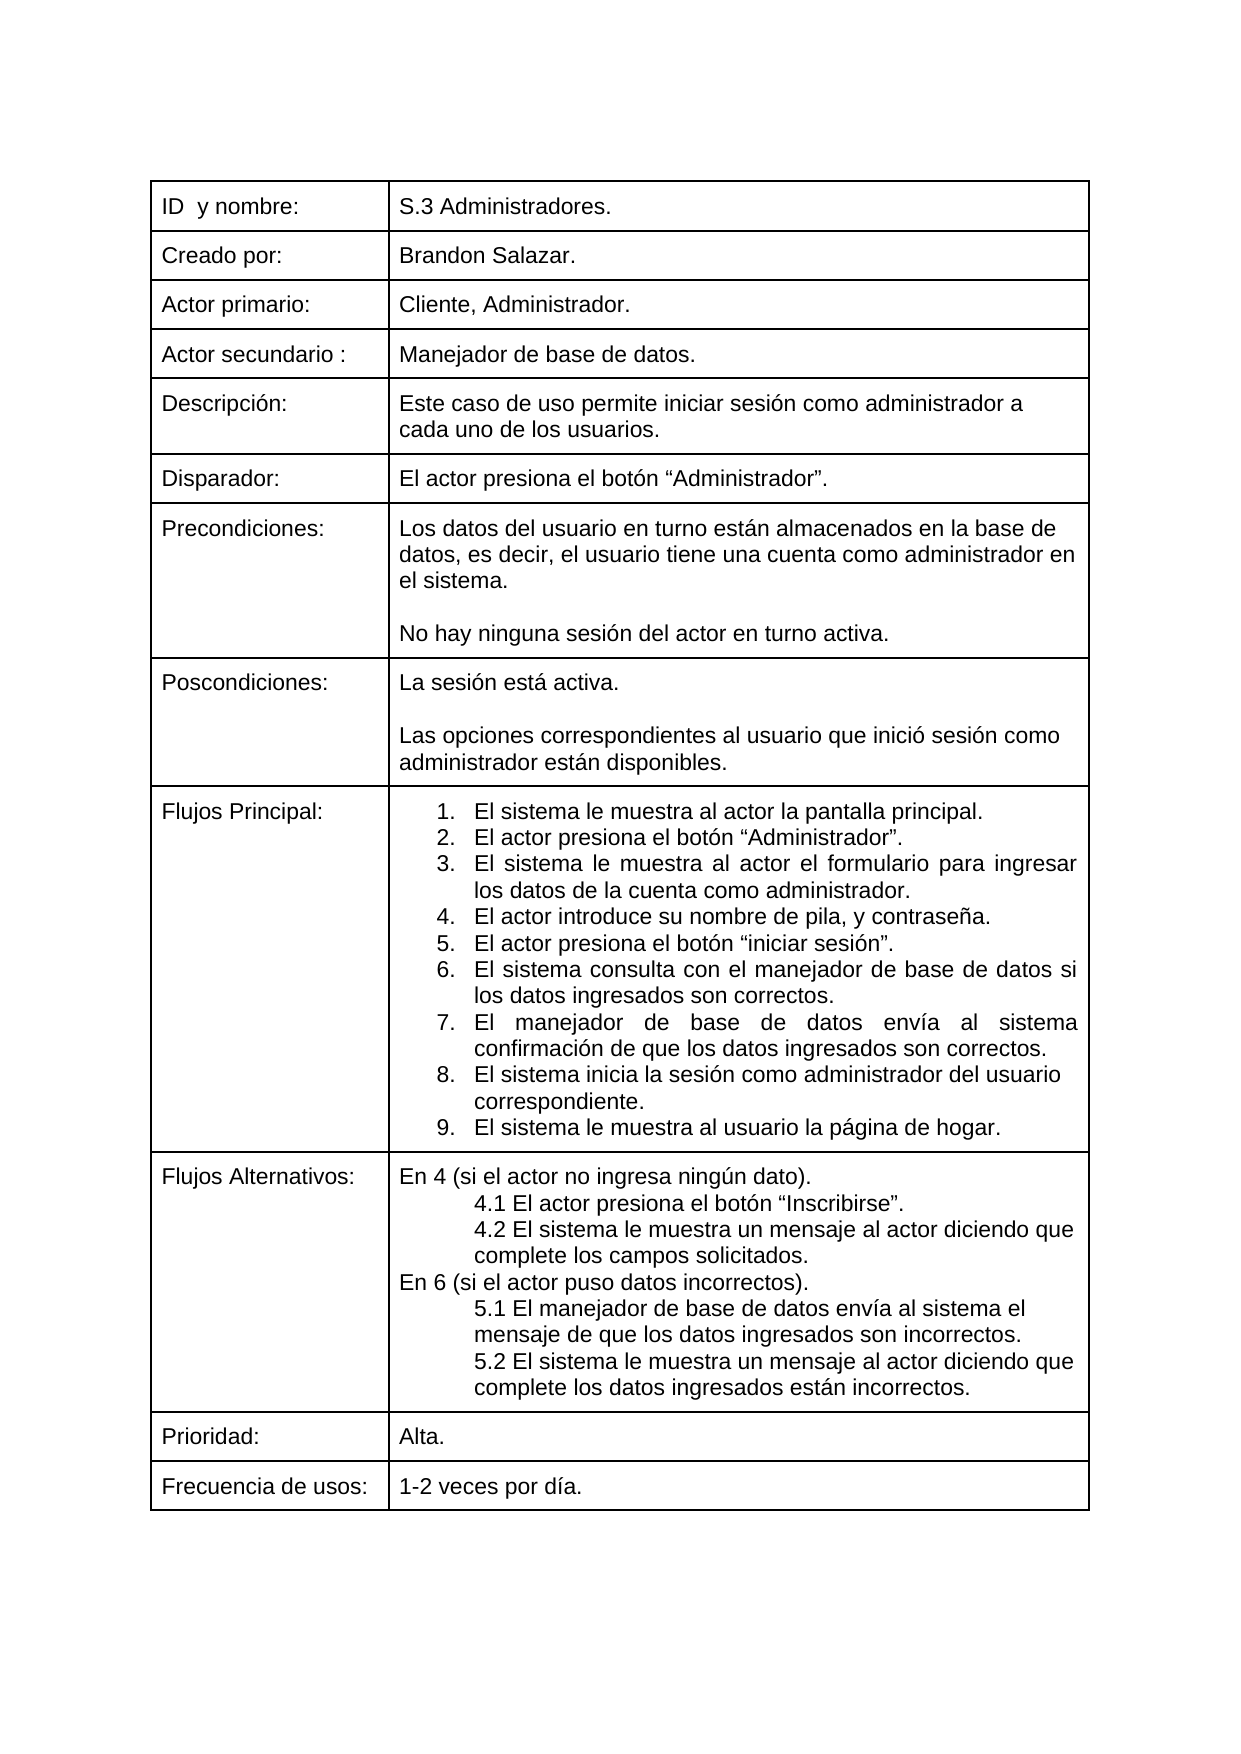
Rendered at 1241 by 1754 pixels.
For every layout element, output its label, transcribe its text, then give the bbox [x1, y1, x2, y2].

table_cell Actor primario: [152, 281, 388, 328]
table_cell 1-2 veces por día. [390, 1462, 1088, 1509]
table_cell Poscondiciones: [152, 659, 388, 785]
table_cell Disparador: [152, 455, 388, 502]
table_cell Flujos Alternativos: [152, 1153, 388, 1411]
table_cell Este caso de uso permite iniciar sesión como administrador a cada uno de los usuarios. [390, 379, 1088, 453]
table_header ID y nombre: [152, 182, 388, 229]
table_cell Frecuencia de usos: [152, 1462, 388, 1509]
table_cell Cliente, Administrador. [390, 281, 1088, 328]
table_cell El sistema le muestra al actor la pantalla principal. El actor presiona el botón “Administrador”. El sistema le muestra al actor el formulario para ingresar los datos de la cuenta como administrador. El actor introduce su nombre de pila, y contraseña. El actor presiona el botón “iniciar sesión”. El sistema consulta con el manejador de base de datos si los datos ingresados son correctos. El manejador de base de datos envía al sistema confirmación de que los datos ingresados son correctos. El sistema inicia la sesión como administrador del usuario correspondiente. El sistema le muestra al usuario la página de hogar. [390, 787, 1088, 1151]
table_cell En 4 (si el actor no ingresa ningún dato). 4.1 El actor presiona el botón “Inscribirse”. 4.2 El sistema le muestra un mensaje al actor diciendo que complete los campos solicitados. En 6 (si el actor puso datos incorrectos). 5.1 El manejador de base de datos envía al sistema el mensaje de que los datos ingresados son incorrectos. 5.2 El sistema le muestra un mensaje al actor diciendo que complete los datos ingresados están incorrectos. [390, 1153, 1088, 1411]
table_cell Descripción: [152, 379, 388, 453]
table_cell Brandon Salazar. [390, 232, 1088, 279]
table_cell Manejador de base de datos. [390, 330, 1088, 377]
table_cell Prioridad: [152, 1413, 388, 1460]
table_cell El actor presiona el botón “Administrador”. [390, 455, 1088, 502]
table_cell La sesión está activa. Las opciones correspondientes al usuario que inició sesión como administrador están disponibles. [390, 659, 1088, 785]
table_cell Los datos del usuario en turno están almacenados en la base de datos, es decir, el usuario tiene una cuenta como administrador en el sistema. No hay ninguna sesión del actor en turno activa. [390, 504, 1088, 657]
table_header S.3 Administradores. [390, 182, 1088, 229]
table_cell Alta. [390, 1413, 1088, 1460]
table_cell Flujos Principal: [152, 787, 388, 1151]
table_cell Actor secundario : [152, 330, 388, 377]
table_cell Precondiciones: [152, 504, 388, 657]
table_cell Creado por: [152, 232, 388, 279]
